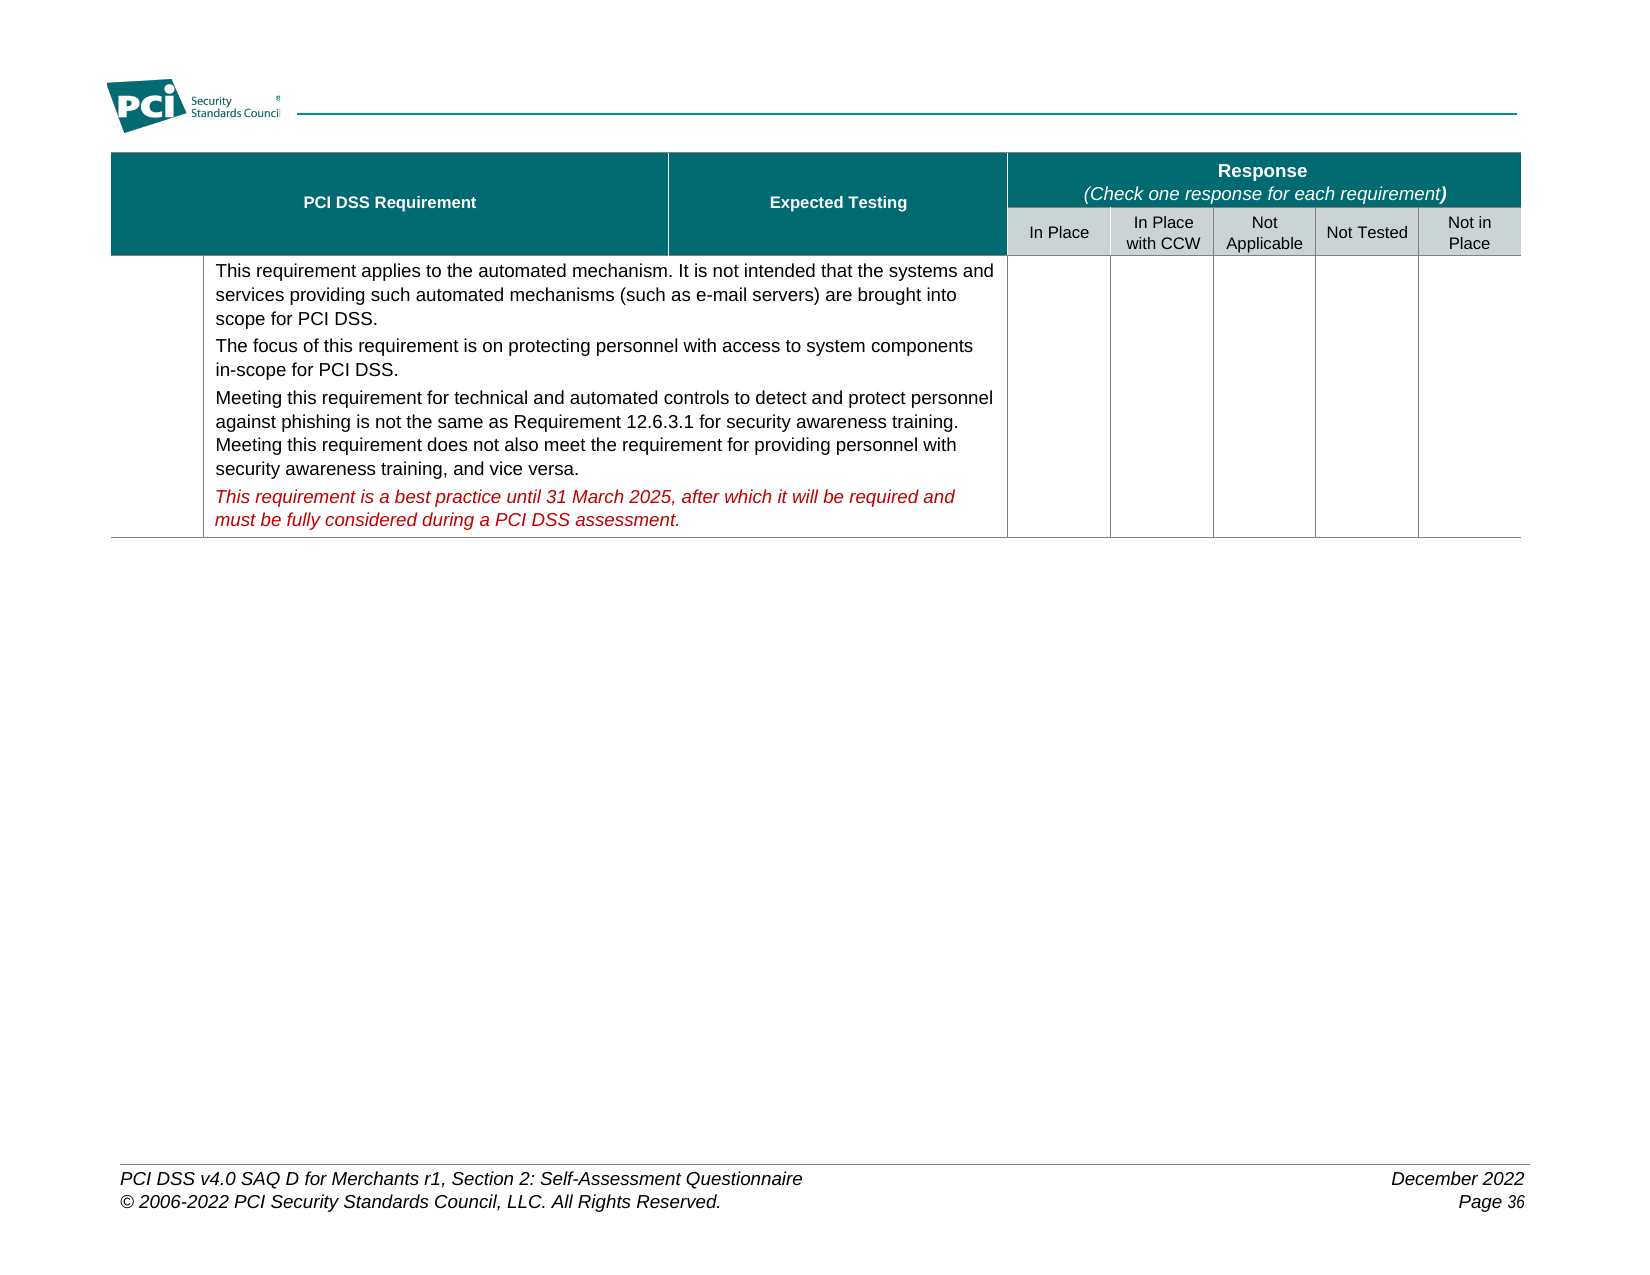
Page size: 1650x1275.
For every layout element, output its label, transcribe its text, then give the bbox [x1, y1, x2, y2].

table_cell Not Tested [1316, 208, 1418, 255]
table_cell In Place [1008, 208, 1110, 255]
table_cell Not Applicable [1214, 208, 1315, 255]
table_cell This requirement applies to the automated mechanism. It is not intended that the systems and services providing such automated mechanisms (such as e-mail servers) are brought into scope for PCI DSS. The focus of this requirement is on protecting personnel with access to system components in-scope for PCI DSS. Meeting this requirement for technical and automated controls to detect and protect personnel against phishing is not the same as Requirement 12.6.3.1 for security awareness training. Meeting this requirement does not also meet the requirement for providing personnel with security awareness training, and vice versa. This requirement is a best practice until 31 March 2025, after which it will be required and must be fully considered during a PCI DSS assessment. [204, 256, 1007, 537]
table_header PCI DSS Requirement [111, 153, 668, 255]
picture [106, 79, 281, 133]
table_cell In Place with CCW [1111, 208, 1213, 255]
table_header Response10F 11F(Check one response for each requirement) [1008, 153, 1521, 207]
table_cell Not in Place [1419, 208, 1521, 255]
table_header Expected Testing [669, 153, 1007, 255]
